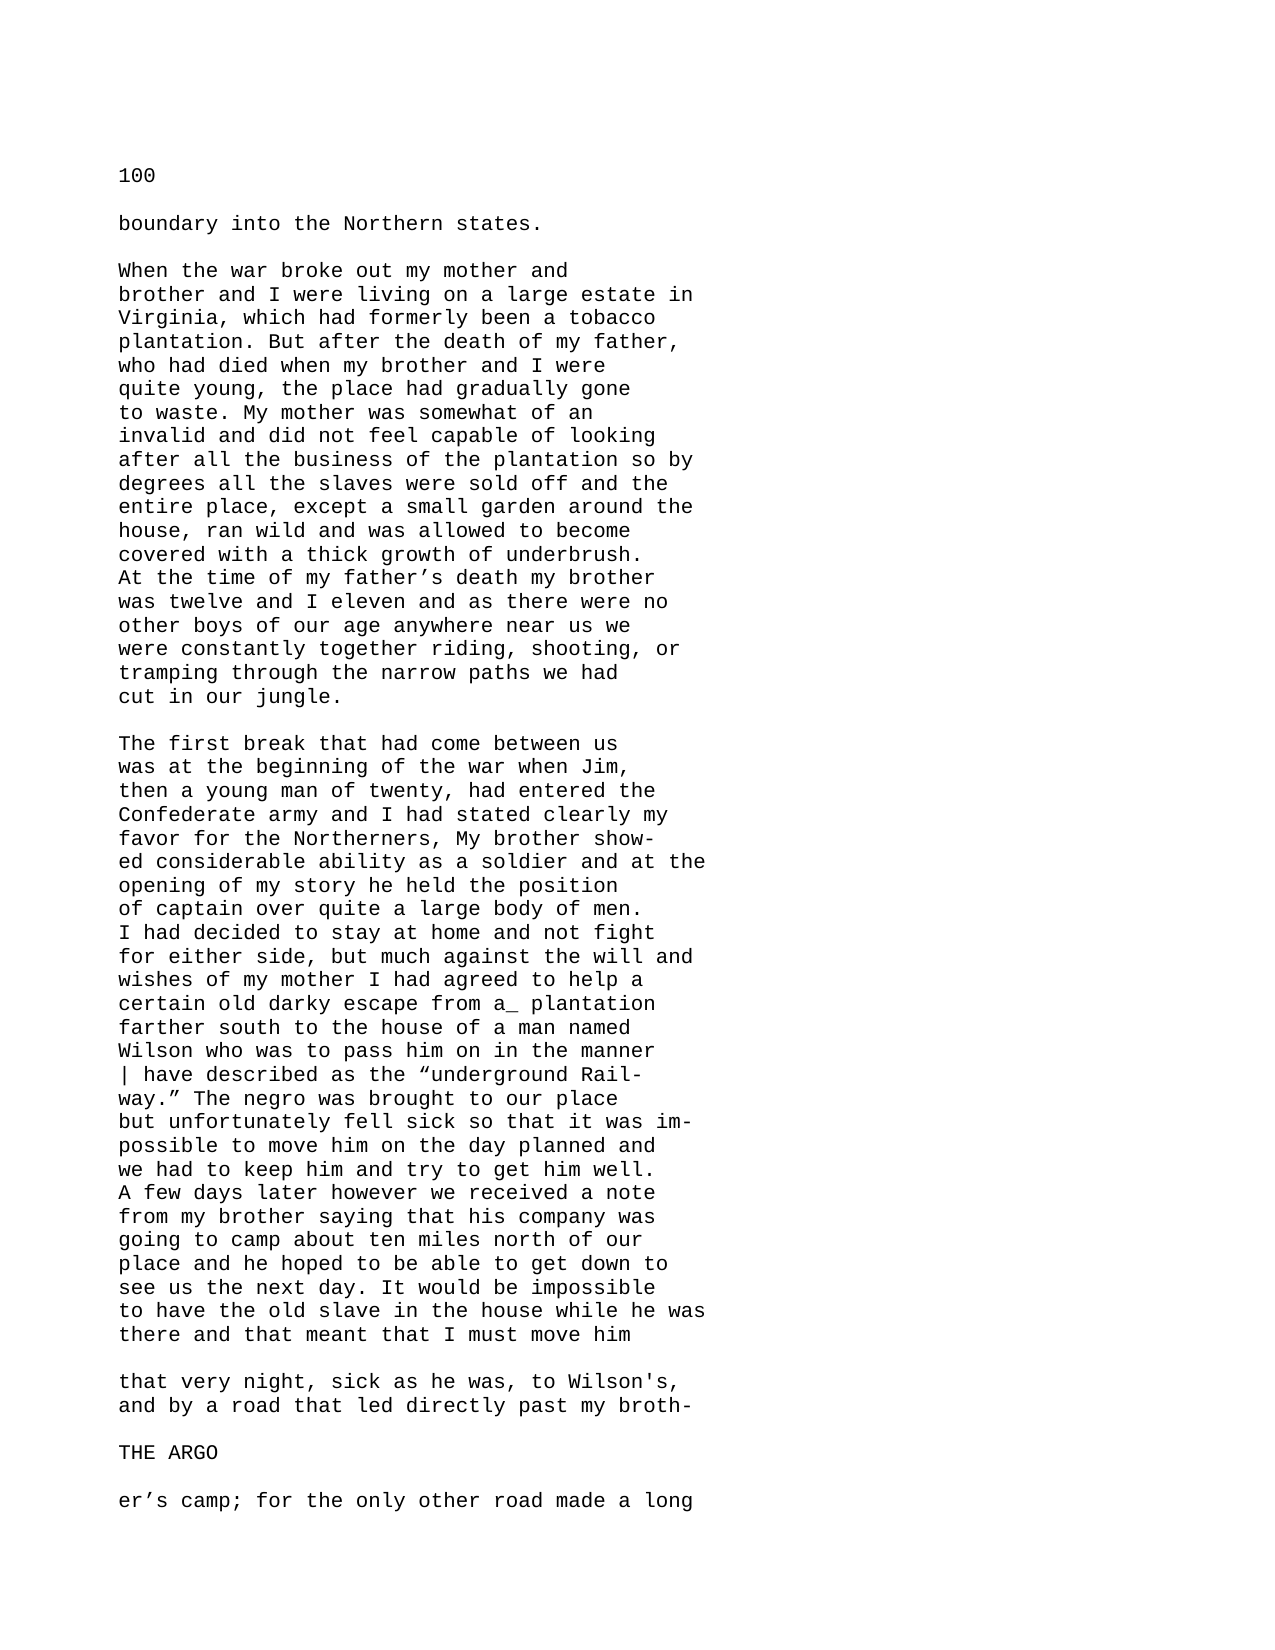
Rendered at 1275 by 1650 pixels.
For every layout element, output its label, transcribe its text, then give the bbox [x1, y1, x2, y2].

text degrees all the slaves were sold off and the [118, 473, 1157, 496]
text | have described as the “underground Rail- [118, 1064, 1157, 1088]
text for either side, but much against the will and [118, 946, 1157, 969]
text was twelve and I eleven and as there were no [118, 591, 1157, 615]
text brother and I were living on a large estate in [118, 284, 1157, 307]
text of captain over quite a large body of men. [118, 898, 1157, 922]
text tramping through the narrow paths we had [118, 662, 1157, 686]
text farther south to the house of a man named [118, 1017, 1157, 1040]
text A few days later however we received a note [118, 1182, 1157, 1206]
text who had died when my brother and I were [118, 354, 1157, 378]
text other boys of our age anywhere near us we [118, 615, 1157, 638]
text then a young man of twenty, had entered the [118, 780, 1157, 804]
text THE ARGO [118, 1442, 1157, 1466]
text The first break that had come between us [118, 733, 1157, 757]
text wishes of my mother I had agreed to help a [118, 969, 1157, 993]
text to waste. My mother was somewhat of an [118, 402, 1157, 426]
text certain old darky escape from a_ plantation [118, 993, 1157, 1017]
text Wilson who was to pass him on in the manner [118, 1040, 1157, 1064]
text Confederate army and I had stated clearly my [118, 804, 1157, 827]
text was at the beginning of the war when Jim, [118, 757, 1157, 780]
text way.” The negro was brought to our place [118, 1088, 1157, 1111]
text opening of my story he held the position [118, 875, 1157, 898]
text At the time of my father’s death my brother [118, 567, 1157, 591]
text er’s camp; for the only other road made a long [118, 1489, 1157, 1513]
text boundary into the Northern states. [118, 213, 1157, 236]
text after all the business of the plantation so by [118, 449, 1157, 473]
text entire place, except a small garden around the [118, 496, 1157, 520]
text see us the next day. It would be impossible [118, 1277, 1157, 1300]
text 100 [118, 165, 1157, 189]
text from my brother saying that his company was [118, 1206, 1157, 1229]
text favor for the Northerners, My brother show- [118, 827, 1157, 851]
text going to camp about ten miles north of our [118, 1229, 1157, 1253]
text place and he hoped to be able to get down to [118, 1253, 1157, 1277]
text possible to move him on the day planned and [118, 1135, 1157, 1158]
text we had to keep him and try to get him well. [118, 1158, 1157, 1182]
text I had decided to stay at home and not fight [118, 922, 1157, 946]
text plantation. But after the death of my father, [118, 331, 1157, 354]
text cut in our jungle. [118, 686, 1157, 709]
text Virginia, which had formerly been a tobacco [118, 307, 1157, 331]
text there and that meant that I must move him [118, 1324, 1157, 1348]
text covered with a thick growth of underbrush. [118, 544, 1157, 567]
text to have the old slave in the house while he was [118, 1300, 1157, 1324]
text invalid and did not feel capable of looking [118, 426, 1157, 449]
text house, ran wild and was allowed to become [118, 520, 1157, 544]
text quite young, the place had gradually gone [118, 378, 1157, 402]
text that very night, sick as he was, to Wilson's, [118, 1371, 1157, 1395]
text but unfortunately fell sick so that it was im- [118, 1111, 1157, 1135]
text and by a road that led directly past my broth- [118, 1395, 1157, 1419]
text ed considerable ability as a soldier and at the [118, 851, 1157, 875]
text were constantly together riding, shooting, or [118, 638, 1157, 662]
text When the war broke out my mother and [118, 260, 1157, 284]
